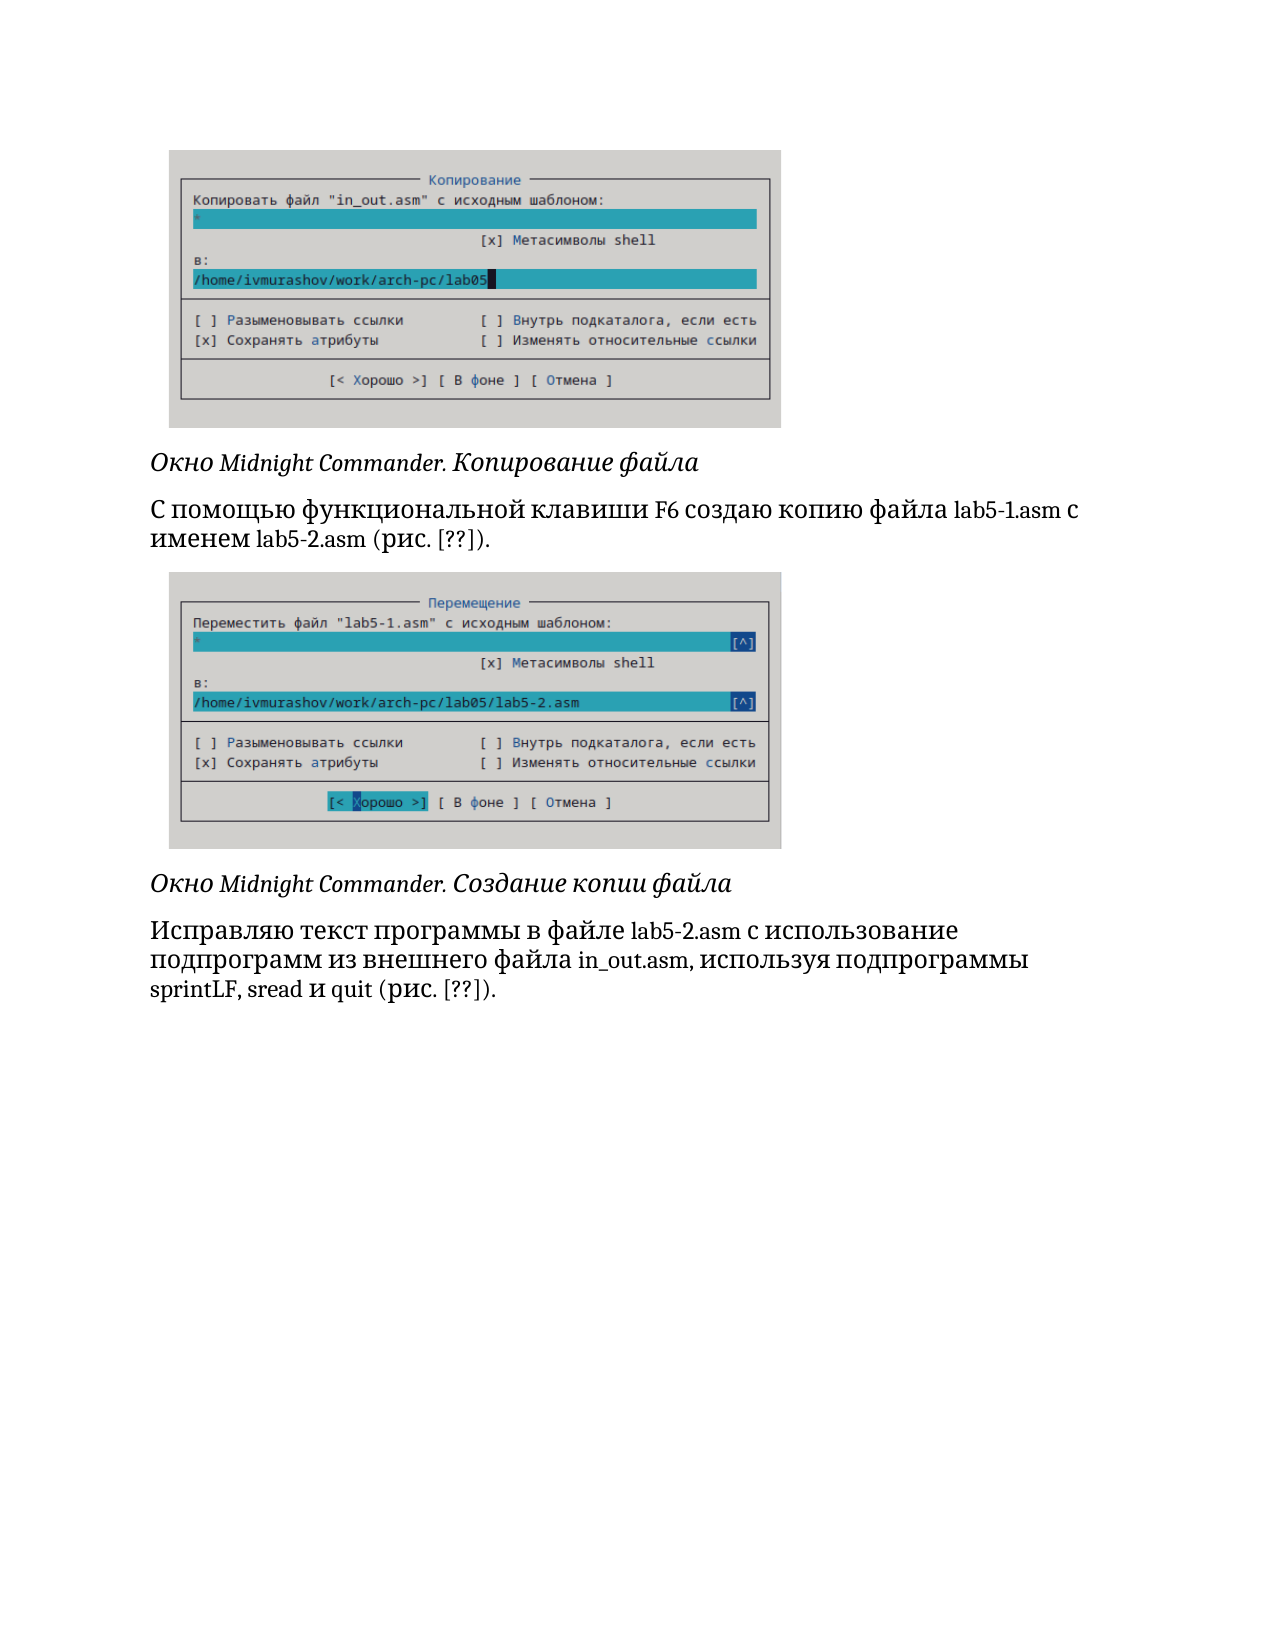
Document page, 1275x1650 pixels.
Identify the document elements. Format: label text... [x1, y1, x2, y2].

text Окно Midnight Commander. Копирование файла [150, 449, 1125, 477]
text С помощью функциональной клавиши F6 создаю копию файла lab5-1.asm с именем lab5-2.asm (рис. [??]). [150, 496, 1125, 554]
text Исправляю текст программы в файле lab5-2.asm с использование подпрограмм из внешнего файла in_out.asm, используя подпрограммы sprintLF, sread и quit (рис. [??]). [150, 917, 1125, 1003]
picture [168, 150, 782, 428]
text Окно Midnight Commander. Создание копии файла [150, 870, 1125, 898]
picture [168, 572, 782, 849]
